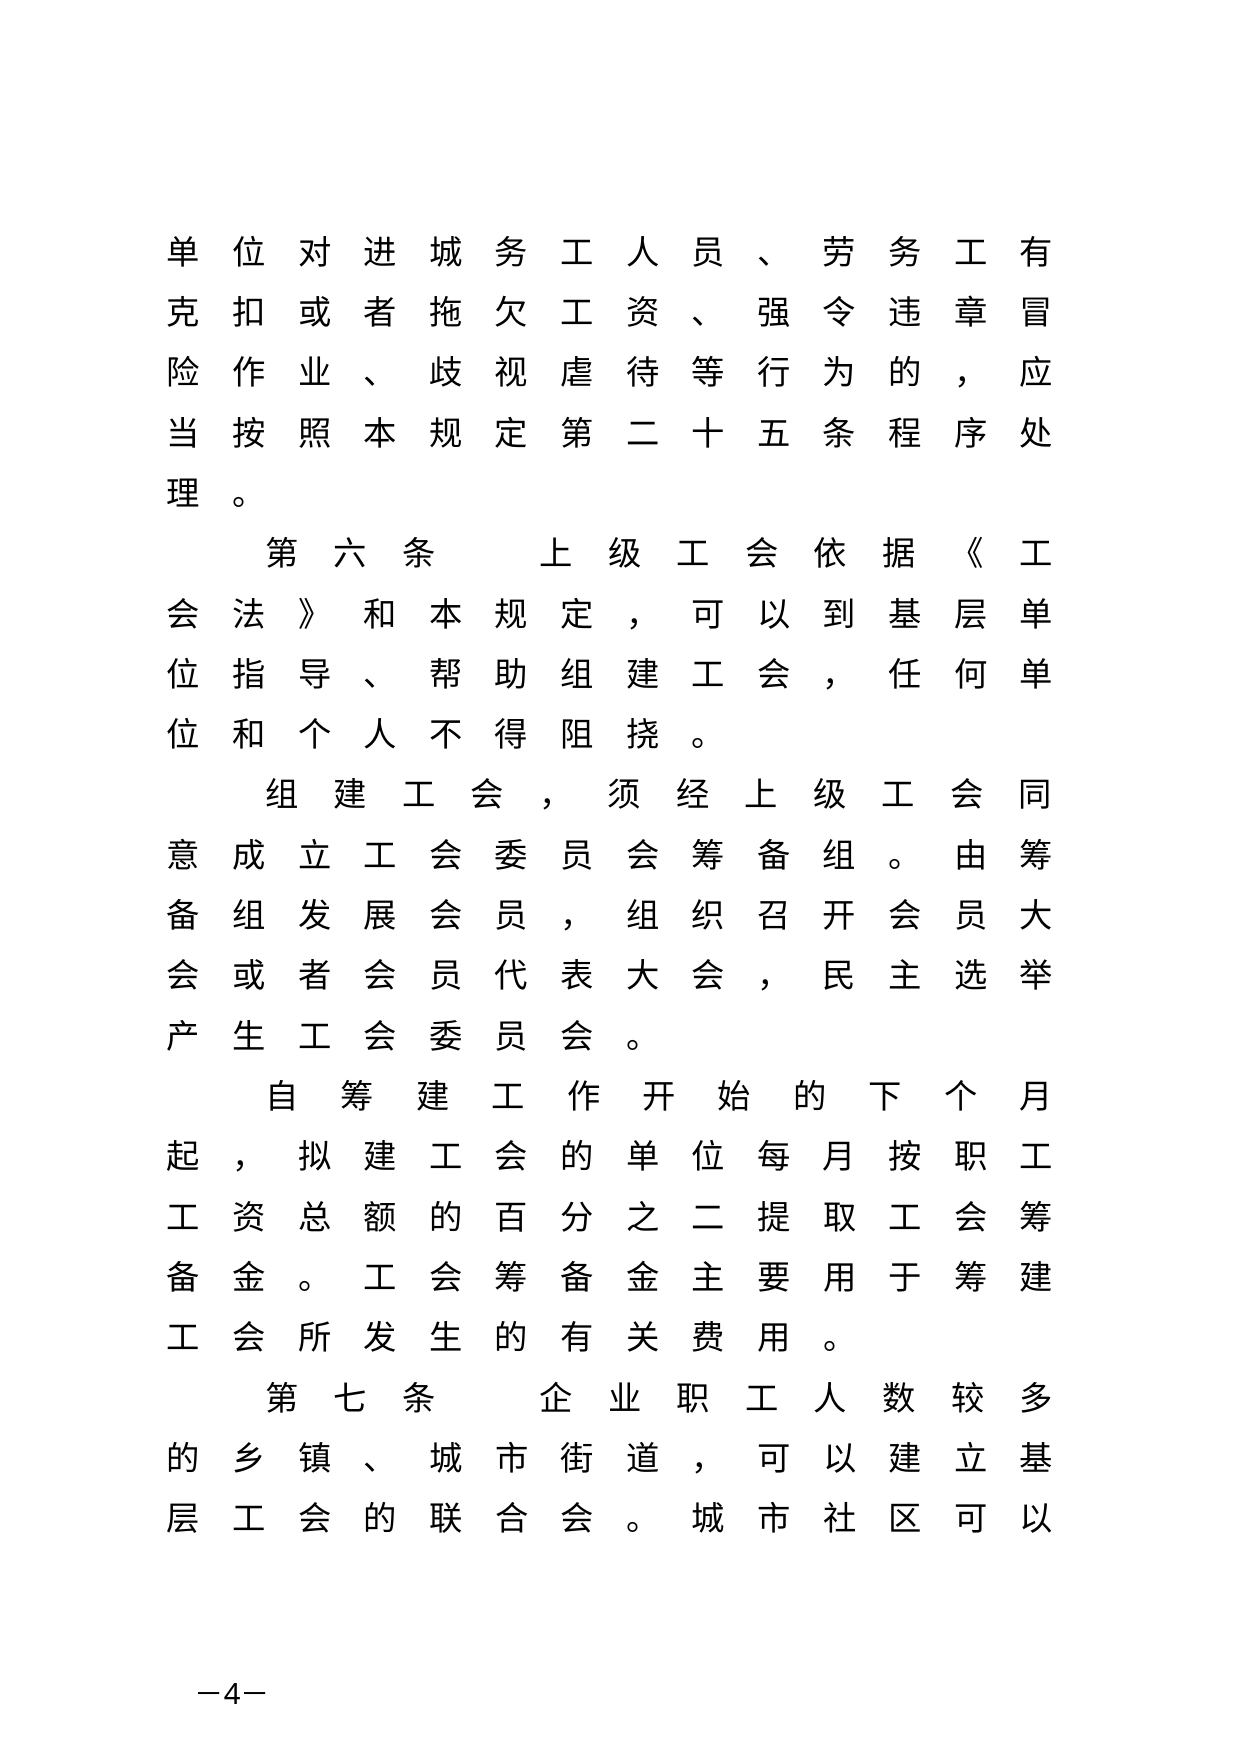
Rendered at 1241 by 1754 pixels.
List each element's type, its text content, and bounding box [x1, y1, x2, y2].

text 第六条 上级工会依据《工会法》和本规定，可以到基层单位指导、帮助组建工会，任何单位和个人不得阻挠。 [167, 521, 1085, 762]
text 自筹建工作开始的下个月起，拟建工会的单位每月按职工工资总额的百分之二提取工会筹备金。工会筹备金主要用于筹建工会所发生的有关费用。 [167, 1064, 1085, 1365]
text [167, 1365, 1085, 1546]
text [167, 219, 1085, 521]
text 组建工会，须经上级工会同意成立工会委员会筹备组。由筹备组发展会员，组织召开会员大会或者会员代表大会，民主选举产生工会委员会。 [167, 762, 1085, 1064]
